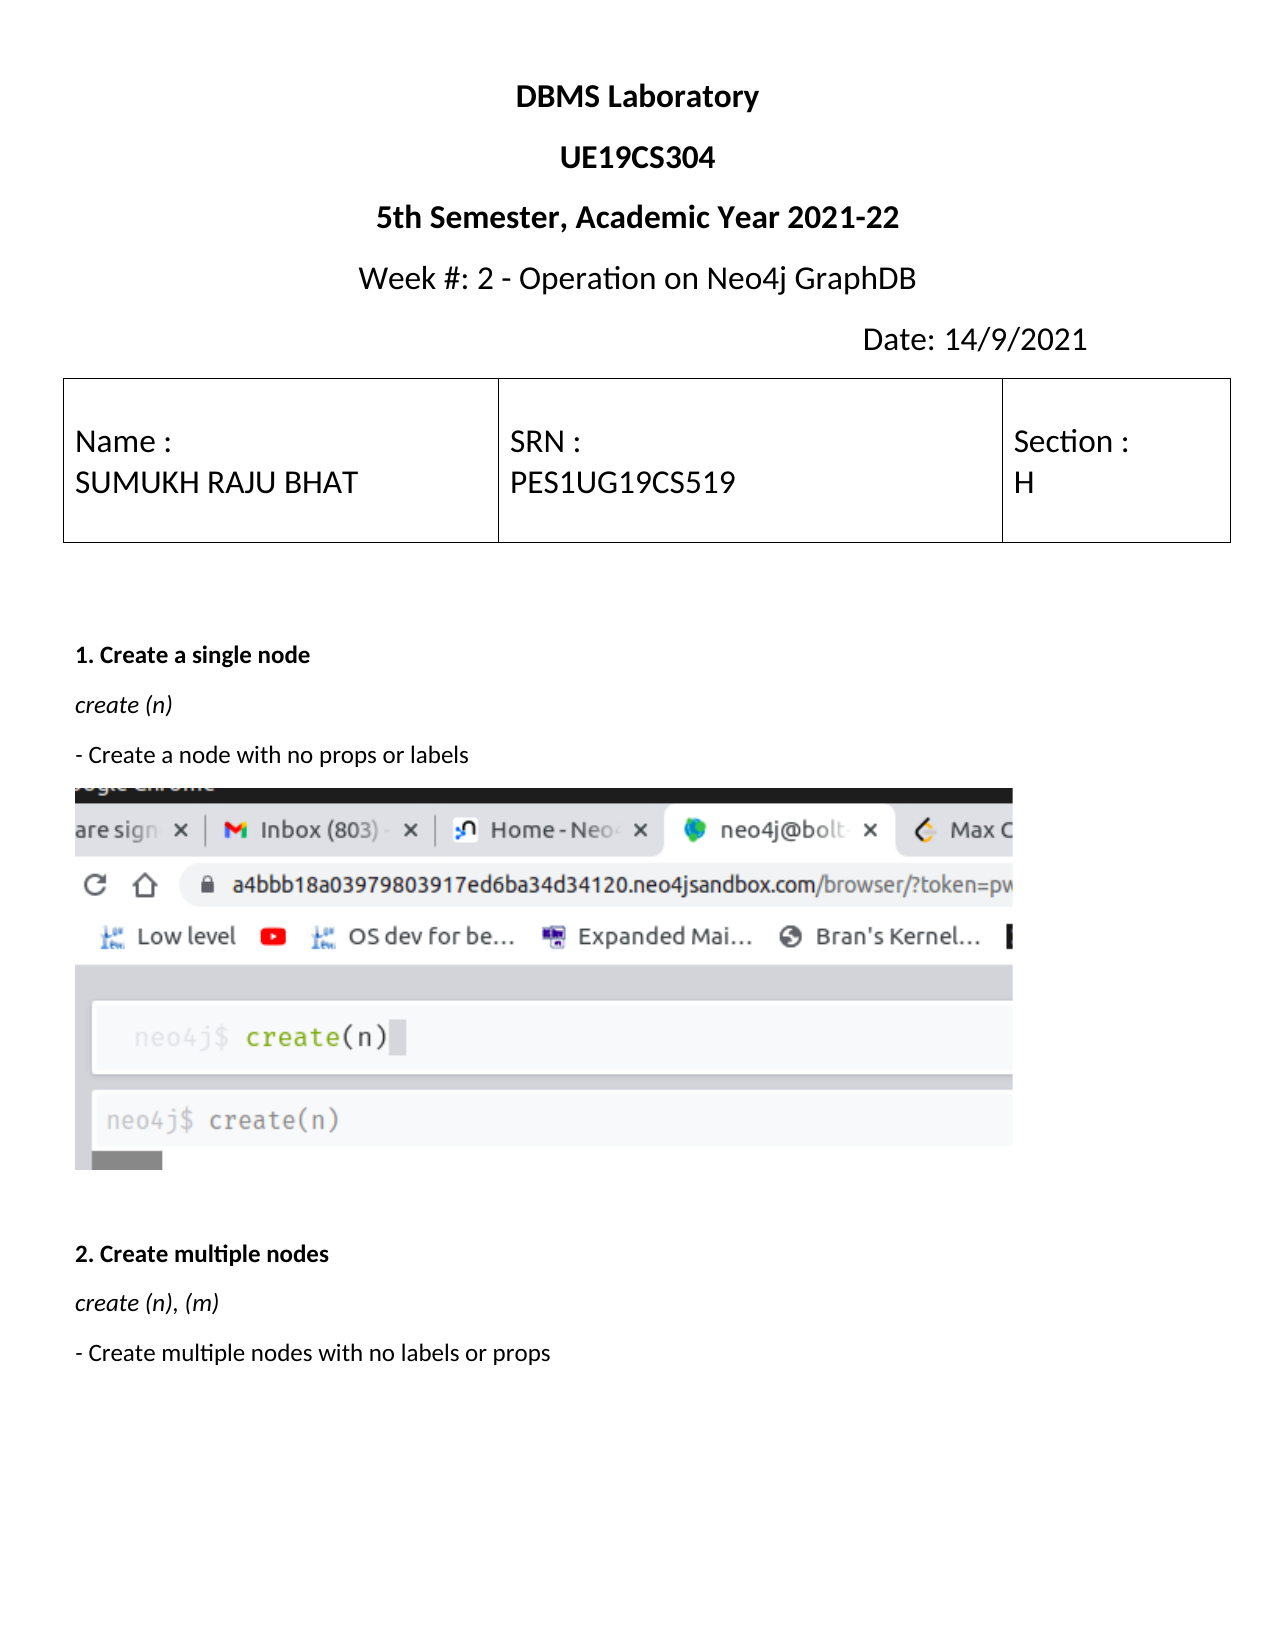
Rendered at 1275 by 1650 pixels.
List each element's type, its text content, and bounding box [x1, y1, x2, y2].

list Create a single node [75, 639, 1200, 670]
list create (n), (m) [75, 1288, 1200, 1318]
table_header SRN : PES1UG19CS519 [499, 379, 1002, 542]
text DBMS Laboratory [75, 75, 1200, 116]
table_header Section : H [1003, 379, 1230, 542]
text UE19CS304 [75, 136, 1200, 176]
text Week #: 2 - Operation on Neo4j GraphDB [75, 257, 1200, 298]
list Create multiple nodes [75, 1238, 1200, 1268]
list create (n) [75, 689, 1200, 720]
list - Create multiple nodes with no labels or props [75, 1337, 1200, 1368]
picture [75, 788, 1013, 1170]
text 5th Semester, Academic Year 2021-22 [75, 196, 1200, 237]
text Date: 14/9/2021 [75, 317, 1200, 358]
table_header Name : SUMUKH RAJU BHAT [64, 379, 498, 542]
list - Create a node with no props or labels [75, 739, 1200, 769]
